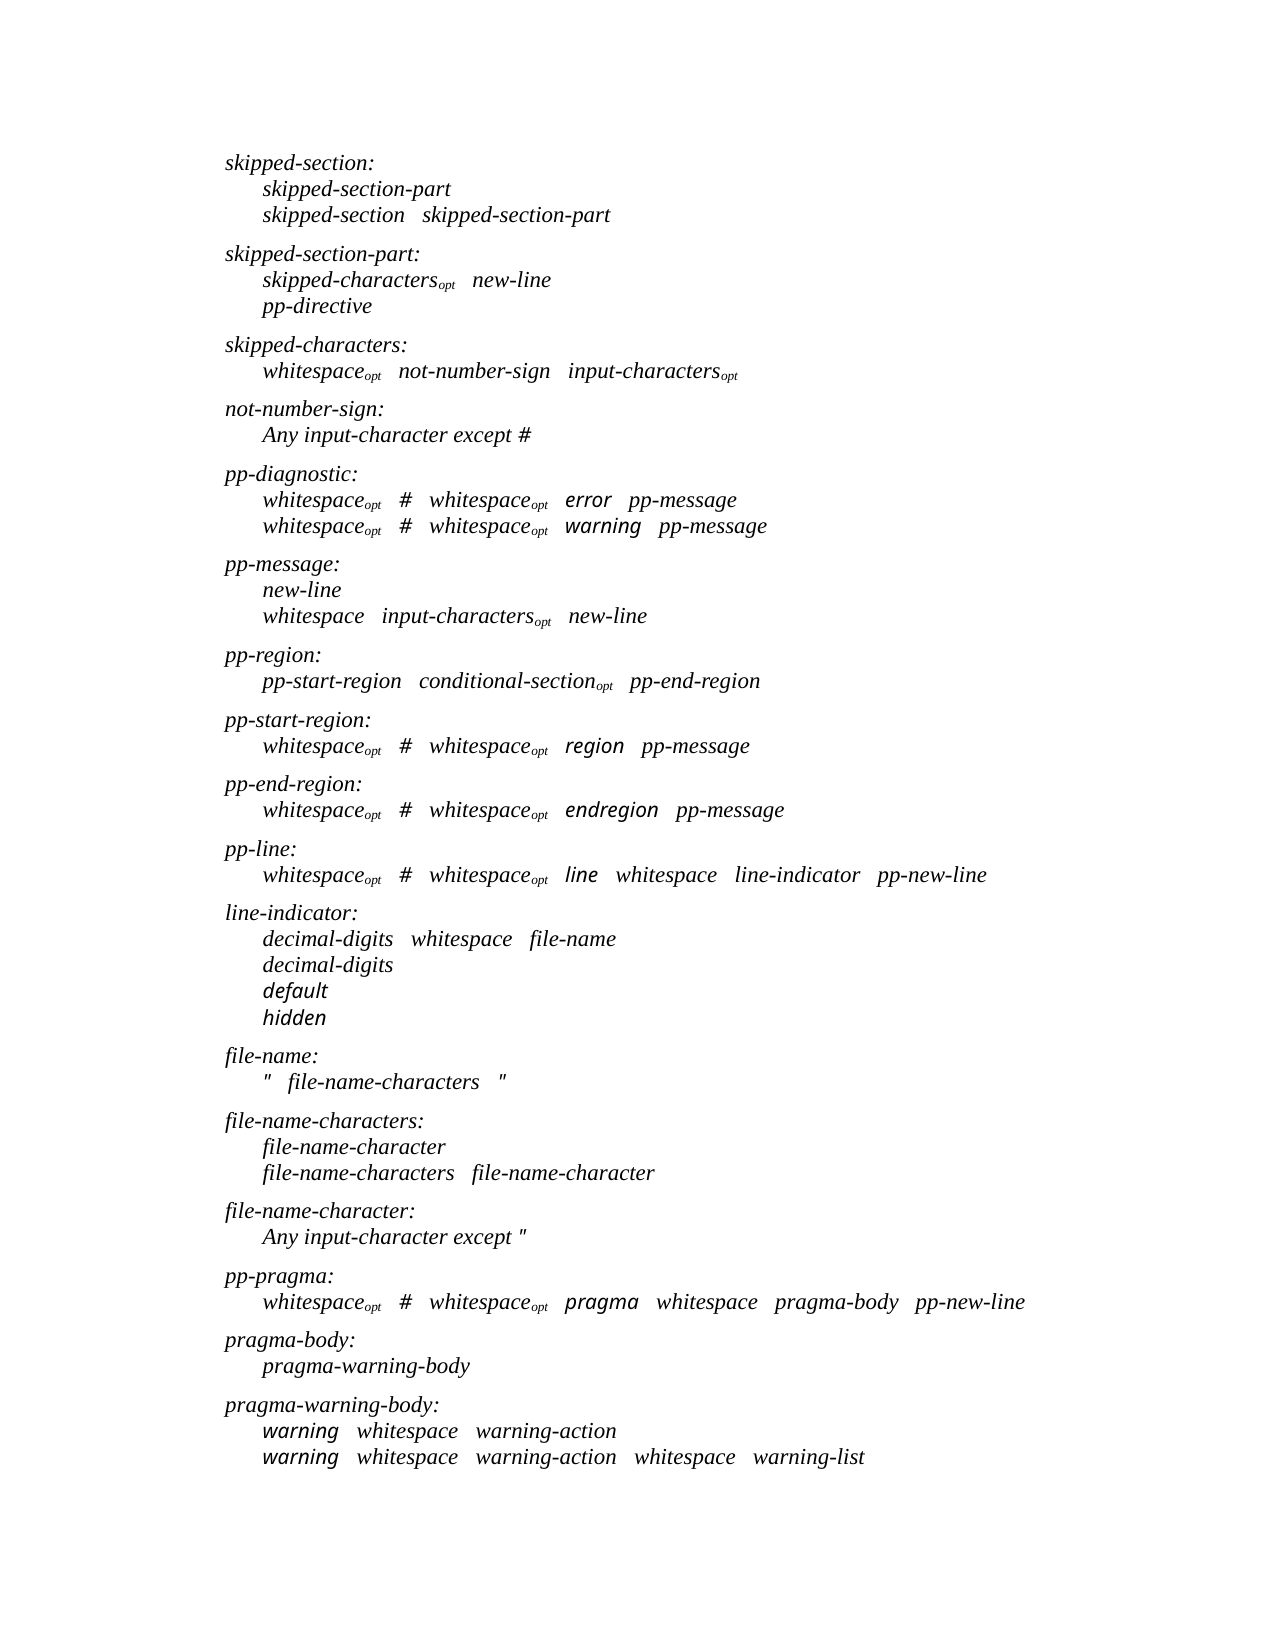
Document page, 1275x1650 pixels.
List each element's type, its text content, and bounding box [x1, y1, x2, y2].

text pp-message: new-line whitespace input-charactersopt new-line [225, 551, 1125, 629]
text pragma-warning-body: warning whitespace warning-action warning whitespace warning-action whitespace warning-list [225, 1392, 1125, 1470]
text pp-pragma: whitespaceopt # whitespaceopt pragma whitespace pragma-body pp-new-line [225, 1262, 1125, 1314]
text not-number-sign: Any input-character except # [225, 396, 1125, 448]
text file-name-character: Any input-character except " [225, 1198, 1125, 1250]
text file-name: " file-name-characters " [225, 1043, 1125, 1095]
text skipped-section-part: skipped-charactersopt new-line pp-directive [225, 241, 1125, 319]
text pp-diagnostic: whitespaceopt # whitespaceopt error pp-message whitespaceopt # whitespaceopt warning pp-message [225, 460, 1125, 538]
text pragma-body: pragma-warning-body [225, 1327, 1125, 1379]
text pp-line: whitespaceopt # whitespaceopt line whitespace line-indicator pp-new-line [225, 835, 1125, 887]
text skipped-section: skipped-section-part skipped-section skipped-section-part [225, 150, 1125, 228]
text line-indicator: decimal-digits whitespace file-name decimal-digits default hidden [225, 900, 1125, 1030]
text skipped-characters: whitespaceopt not-number-sign input-charactersopt [225, 331, 1125, 383]
text pp-start-region: whitespaceopt # whitespaceopt region pp-message [225, 706, 1125, 758]
text file-name-characters: file-name-character file-name-characters file-name-character [225, 1107, 1125, 1185]
text pp-end-region: whitespaceopt # whitespaceopt endregion pp-message [225, 771, 1125, 823]
text pp-region: pp-start-region conditional-sectionopt pp-end-region [225, 642, 1125, 694]
